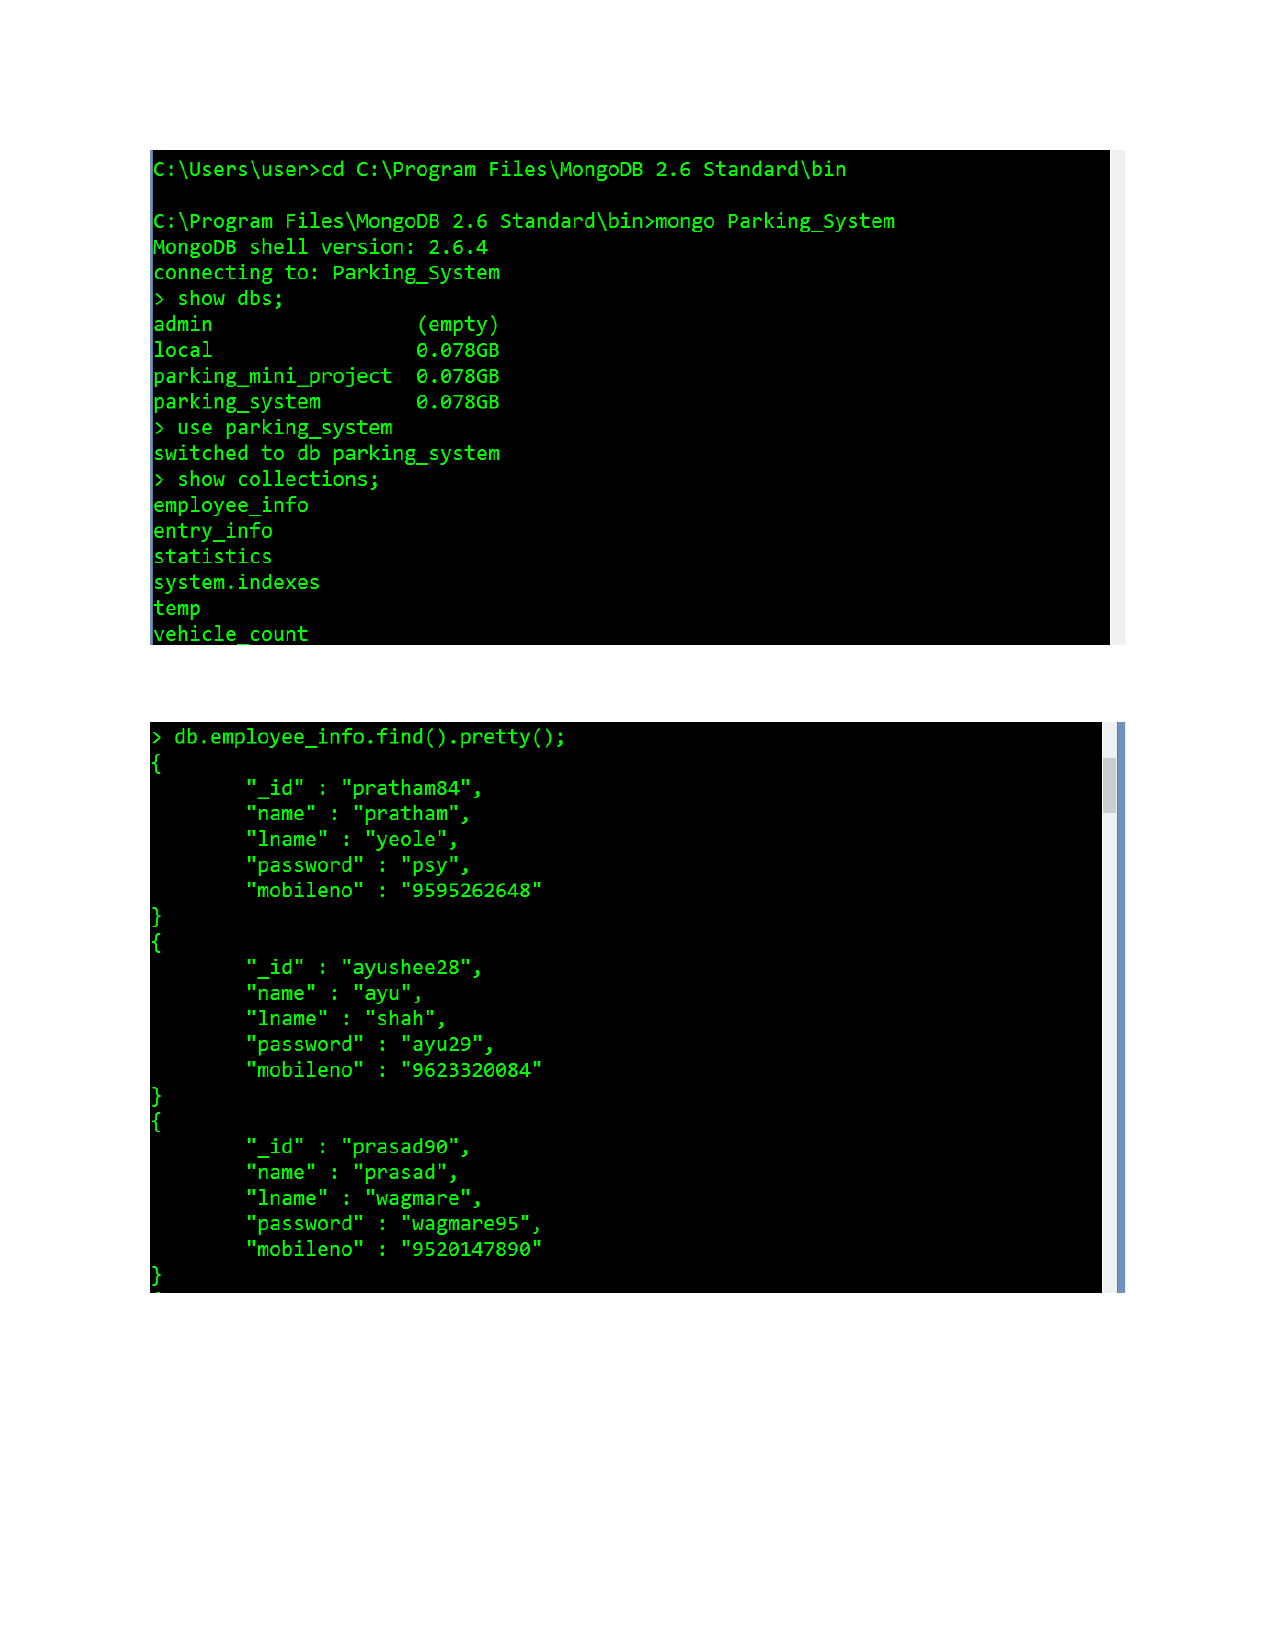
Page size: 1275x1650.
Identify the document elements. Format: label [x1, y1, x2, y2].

picture [150, 722, 1125, 1293]
picture [150, 150, 1125, 645]
